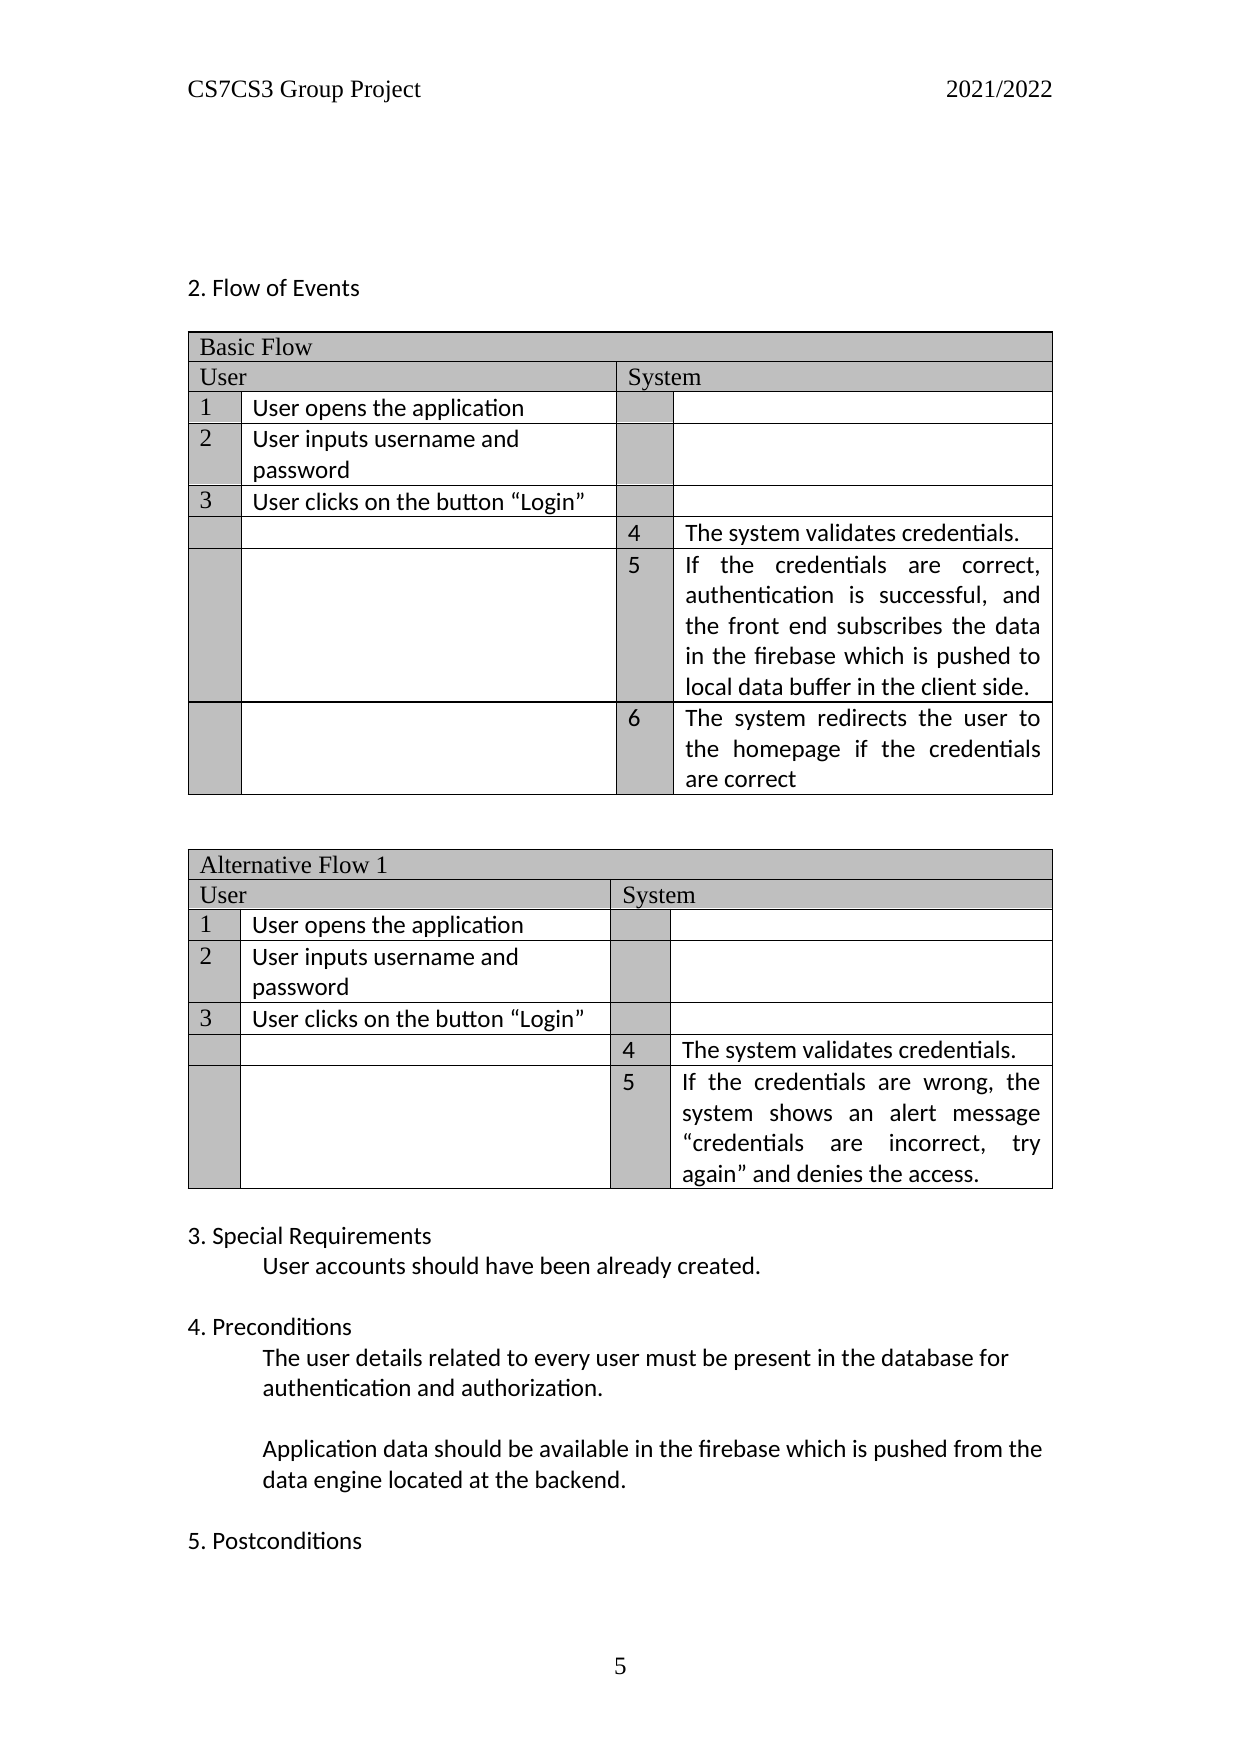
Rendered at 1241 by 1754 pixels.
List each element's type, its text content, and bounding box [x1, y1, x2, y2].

table_cell 3 [189, 1003, 240, 1034]
table_cell If the credentials are wrong, the system shows an alert message “credentials are incorrect, try again” and denies the access. [671, 1066, 1052, 1188]
table_cell [241, 1035, 610, 1065]
table_cell 2 [189, 424, 241, 484]
table_cell User [189, 880, 610, 908]
table_cell System [617, 362, 1052, 391]
table_cell User [189, 362, 616, 391]
table_cell [189, 1066, 240, 1188]
table_cell [611, 1003, 670, 1034]
table_header Basic Flow [189, 333, 1052, 361]
table_cell The system validates credentials. [671, 1035, 1052, 1065]
table_cell 2 [189, 941, 240, 1002]
table_cell [242, 517, 616, 548]
table_cell [671, 910, 1052, 940]
text 3. Special Requirements [187, 1220, 1053, 1250]
table_cell The system validates credentials. [674, 517, 1052, 548]
table_cell [674, 424, 1052, 484]
text 4. Preconditions [187, 1311, 1053, 1342]
text 2. Flow of Events [187, 272, 1053, 303]
table_cell 4 [617, 517, 673, 548]
table_cell [671, 1003, 1052, 1034]
table_cell User inputs username and password [242, 424, 616, 484]
table_cell 6 [617, 703, 673, 794]
table_cell If the credentials are correct, authentication is successful, and the front end subscribes the data in the firebase which is pushed to local data buffer in the client side. [674, 549, 1052, 701]
text Application data should be available in the firebase which is pushed from the data engine located at the backend. [262, 1433, 1053, 1494]
text User accounts should have been already created. [262, 1250, 1053, 1281]
text 5. Postconditions [187, 1525, 1053, 1556]
table_cell User inputs username and password [241, 941, 610, 1002]
table_cell User opens the application [242, 392, 616, 422]
table_cell [611, 910, 670, 940]
table_cell User opens the application [241, 910, 610, 940]
table_cell System [611, 880, 1052, 908]
table_cell [674, 392, 1052, 422]
table_cell The system redirects the user to the homepage if the credentials are correct [674, 703, 1052, 794]
table_header Alternative Flow 1 [189, 850, 1052, 879]
table_cell [242, 549, 616, 701]
table_cell [241, 1066, 610, 1188]
text The user details related to every user must be present in the database for authentication and authorization. [262, 1342, 1053, 1403]
table_cell User clicks on the button “Login” [241, 1003, 610, 1034]
table_cell [617, 392, 673, 422]
table_cell 1 [189, 910, 240, 940]
table_cell [242, 703, 616, 794]
table_cell [671, 941, 1052, 1002]
table_cell 4 [611, 1035, 670, 1065]
table_cell 1 [189, 392, 241, 422]
table_cell [189, 1035, 240, 1065]
table_cell [617, 424, 673, 484]
table_cell [611, 941, 670, 1002]
table_cell User clicks on the button “Login” [242, 486, 616, 516]
table_cell [617, 486, 673, 516]
table_cell [189, 517, 241, 548]
table_cell 5 [617, 549, 673, 701]
table_cell 3 [189, 486, 241, 516]
table_cell 5 [611, 1066, 670, 1188]
table_cell [189, 703, 241, 794]
table_cell [189, 549, 241, 701]
table_cell [674, 486, 1052, 516]
